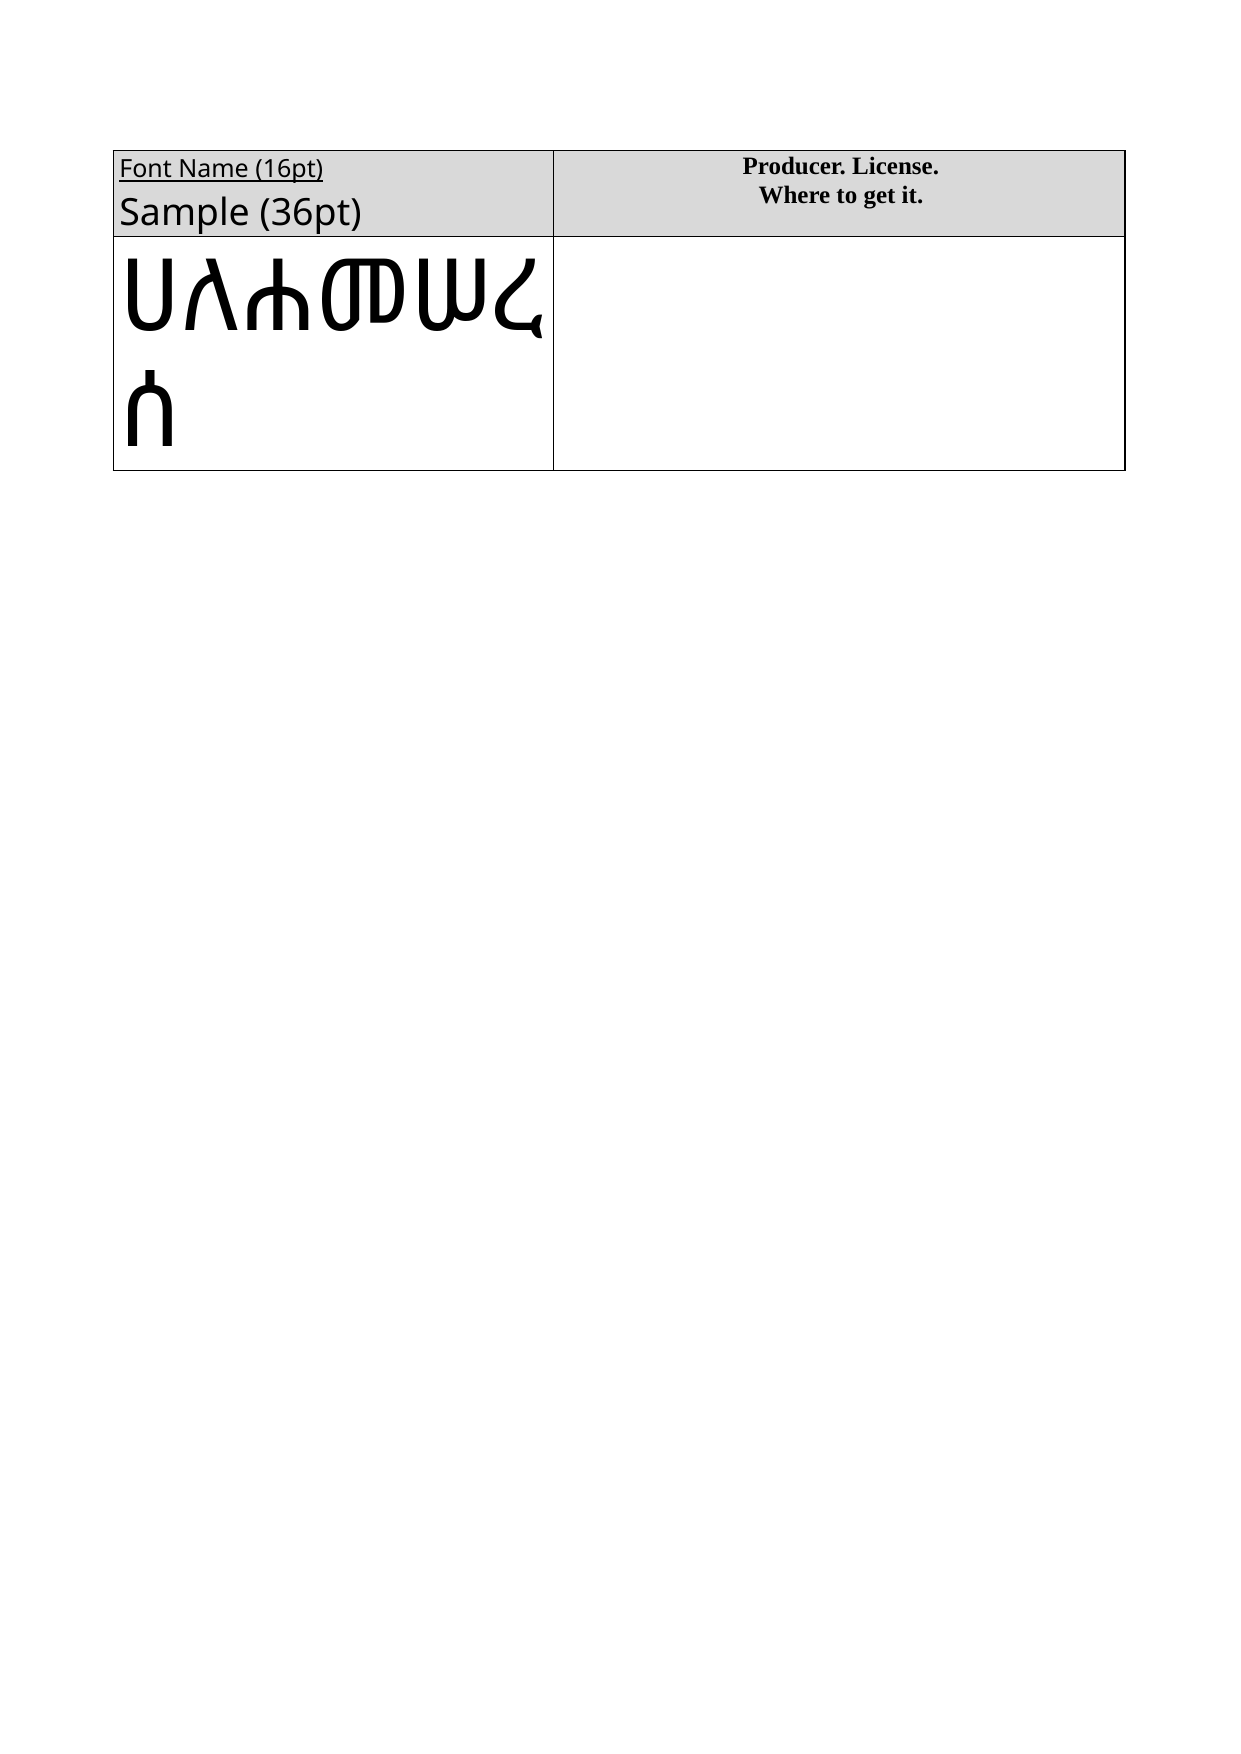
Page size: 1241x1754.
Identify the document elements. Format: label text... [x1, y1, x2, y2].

table_cell Geez Handwriting Out Arr Rules ሀለሐመሠረሰ [114, 237, 553, 470]
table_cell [554, 237, 1124, 470]
table_header Producer. License. Where to get it. [554, 151, 1124, 236]
table_header Font Name (16pt) Sample (36pt) [114, 151, 553, 236]
